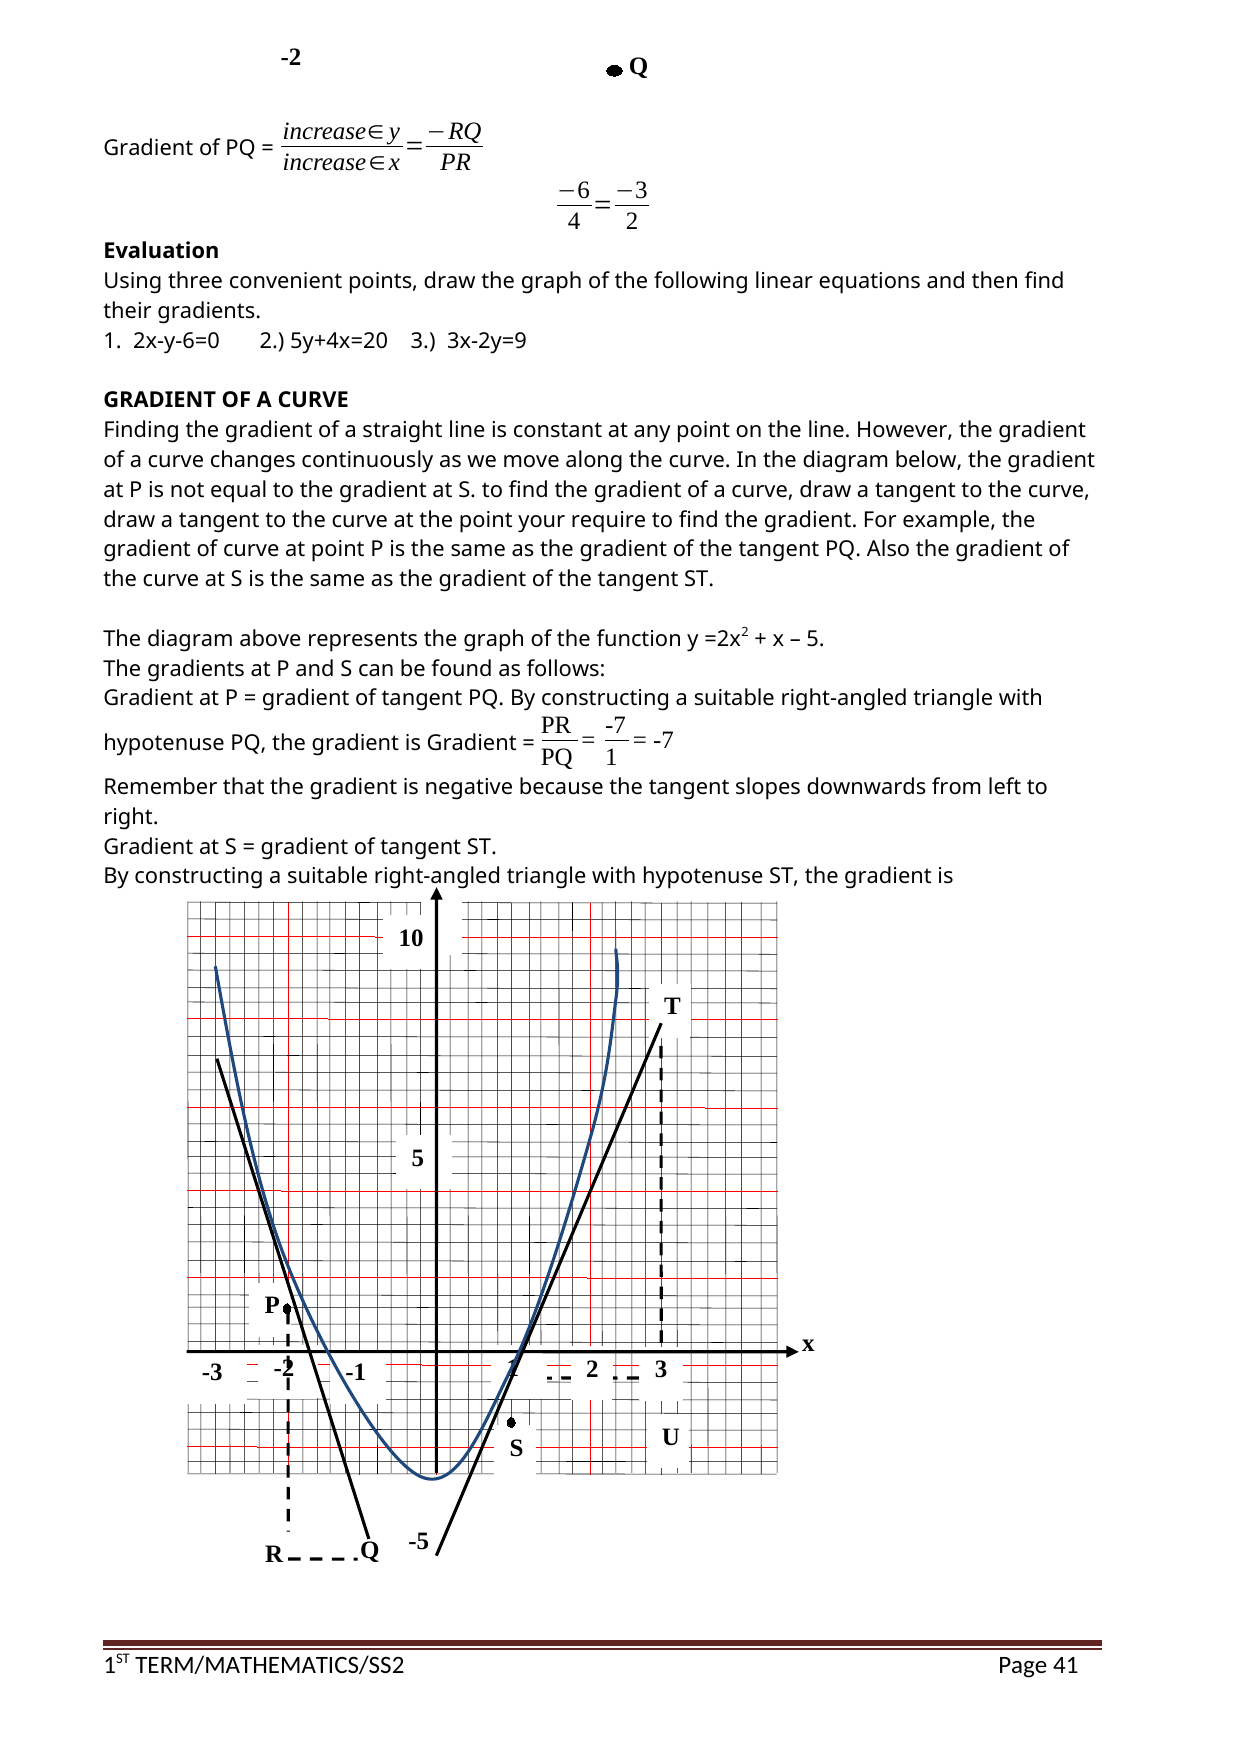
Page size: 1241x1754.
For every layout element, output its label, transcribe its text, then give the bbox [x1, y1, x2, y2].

text Evaluation [103, 235, 1102, 265]
text Gradient of PQ = [103, 117, 1102, 176]
text The diagram above represents the graph of the function y =2x2 + x – 5. [103, 623, 1102, 652]
text Finding the gradient of a straight line is constant at any point on the line. However, the gradient of a curve changes continuously as we move along the curve. In the diagram below, the gradient at P is not equal to the gradient at S. to find the gradient of a curve, draw a tangent to the curve, draw a tangent to the curve at the point your require to find the gradient. For example, the gradient of curve at point P is the same as the gradient of the tangent PQ. Also the gradient of the curve at S is the same as the gradient of the tangent ST. [103, 414, 1102, 593]
text The gradients at P and S can be found as follows: [103, 652, 1102, 682]
text By constructing a suitable right-angled triangle with hypotenuse ST, the gradient is [103, 860, 1102, 890]
text Gradient at S = gradient of tangent ST. [103, 831, 1102, 860]
text Remember that the gradient is negative because the tangent slopes downwards from left to right. [103, 771, 1102, 831]
text Gradient at P = gradient of tangent PQ. By constructing a suitable right-angled triangle with hypotenuse PQ, the gradient is Gradient = [103, 682, 1102, 771]
text 1. 2x-y-6=0 2.) 5y+4x=20 3.) 3x-2y=9 [103, 325, 1102, 354]
text GRADIENT OF A CURVE [103, 384, 1102, 414]
text Using three convenient points, draw the graph of the following linear equations and then find their gradients. [103, 265, 1102, 325]
